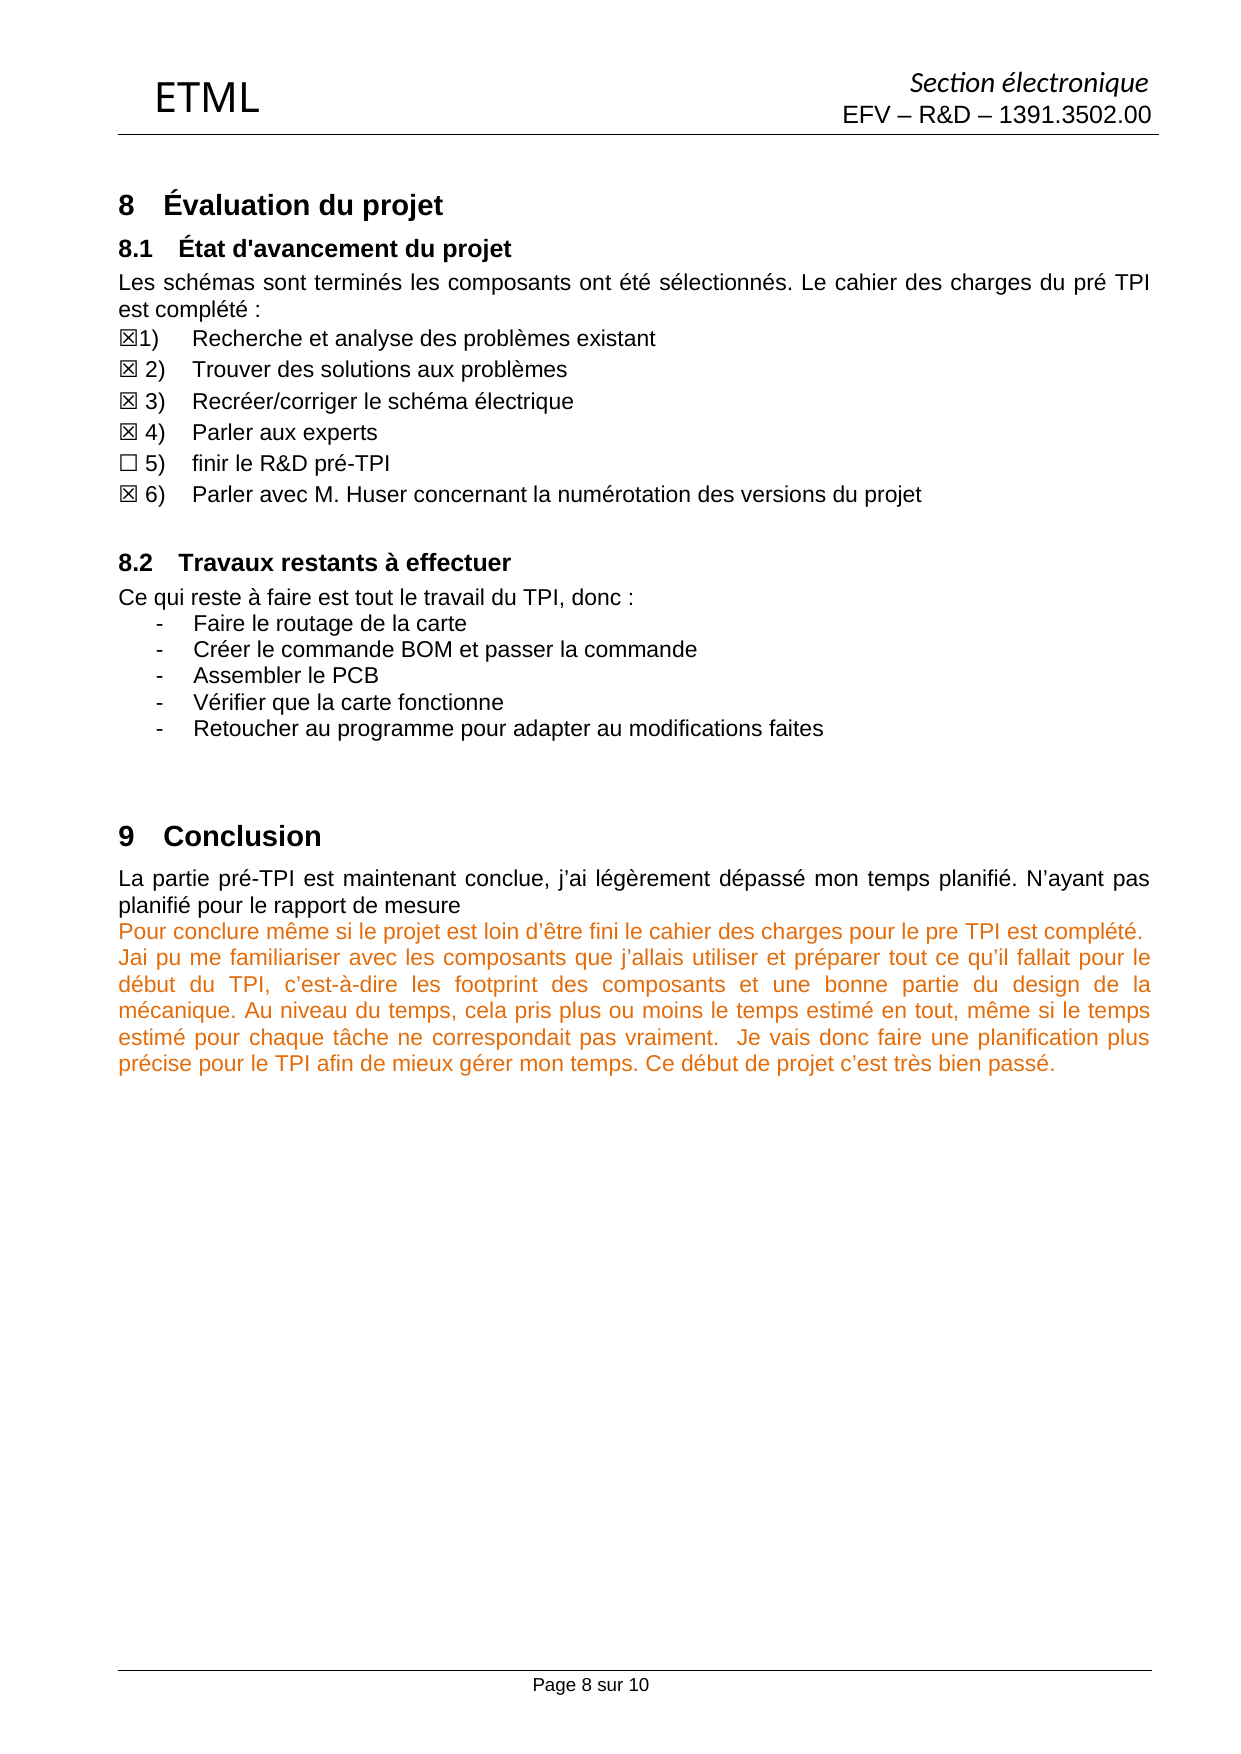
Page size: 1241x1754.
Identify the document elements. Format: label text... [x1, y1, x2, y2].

text 5) finir le R&D pré-TPI [118, 447, 1152, 478]
text 2) Trouver des solutions aux problèmes [118, 353, 1152, 384]
text 6) Parler avec M. Huser concernant la numérotation des versions du projet [118, 478, 1152, 509]
text Pour conclure même si le projet est loin d’être fini le cahier des charges pour le pre TPI est complété. [118, 918, 1152, 944]
subtitle Conclusion [118, 819, 1152, 853]
text 1) Recherche et analyse des problèmes existant [118, 322, 1152, 353]
list Assembler le PCB [156, 662, 1152, 689]
text La partie pré-TPI est maintenant conclue, j’ai légèrement dépassé mon temps planifié. N’ayant pas planifié pour le rapport de mesure [118, 865, 1152, 918]
text 4) Parler aux experts [118, 416, 1152, 447]
text Ce qui reste à faire est tout le travail du TPI, donc : [118, 583, 1152, 610]
text 3) Recréer/corriger le schéma électrique [118, 384, 1152, 416]
list Vérifier que la carte fonctionne [156, 689, 1152, 715]
list Faire le routage de la carte [156, 610, 1152, 636]
subtitle État d'avancement du projet [118, 234, 1152, 263]
text Jai pu me familiariser avec les composants que j’allais utiliser et préparer tout ce qu’il fallait pour le début du TPI, c’est-à-dire les footprint des composants et une bonne partie du design de la mécanique. Au niveau du temps, cela pris plus ou moins le temps estimé en tout, même si le temps estimé pour chaque tâche ne correspondait pas vraiment. Je vais donc faire une planification plus précise pour le TPI afin de mieux gérer mon temps. Ce début de projet c’est très bien passé. [118, 944, 1152, 1076]
subtitle Travaux restants à effectuer [118, 548, 1152, 577]
text Les schémas sont terminés les composants ont été sélectionnés. Le cahier des charges du pré TPI est complété : [118, 269, 1152, 322]
subtitle Évaluation du projet [118, 188, 1152, 222]
list Créer le commande BOM et passer la commande [156, 636, 1152, 662]
list Retoucher au programme pour adapter au modifications faites [156, 715, 1152, 742]
